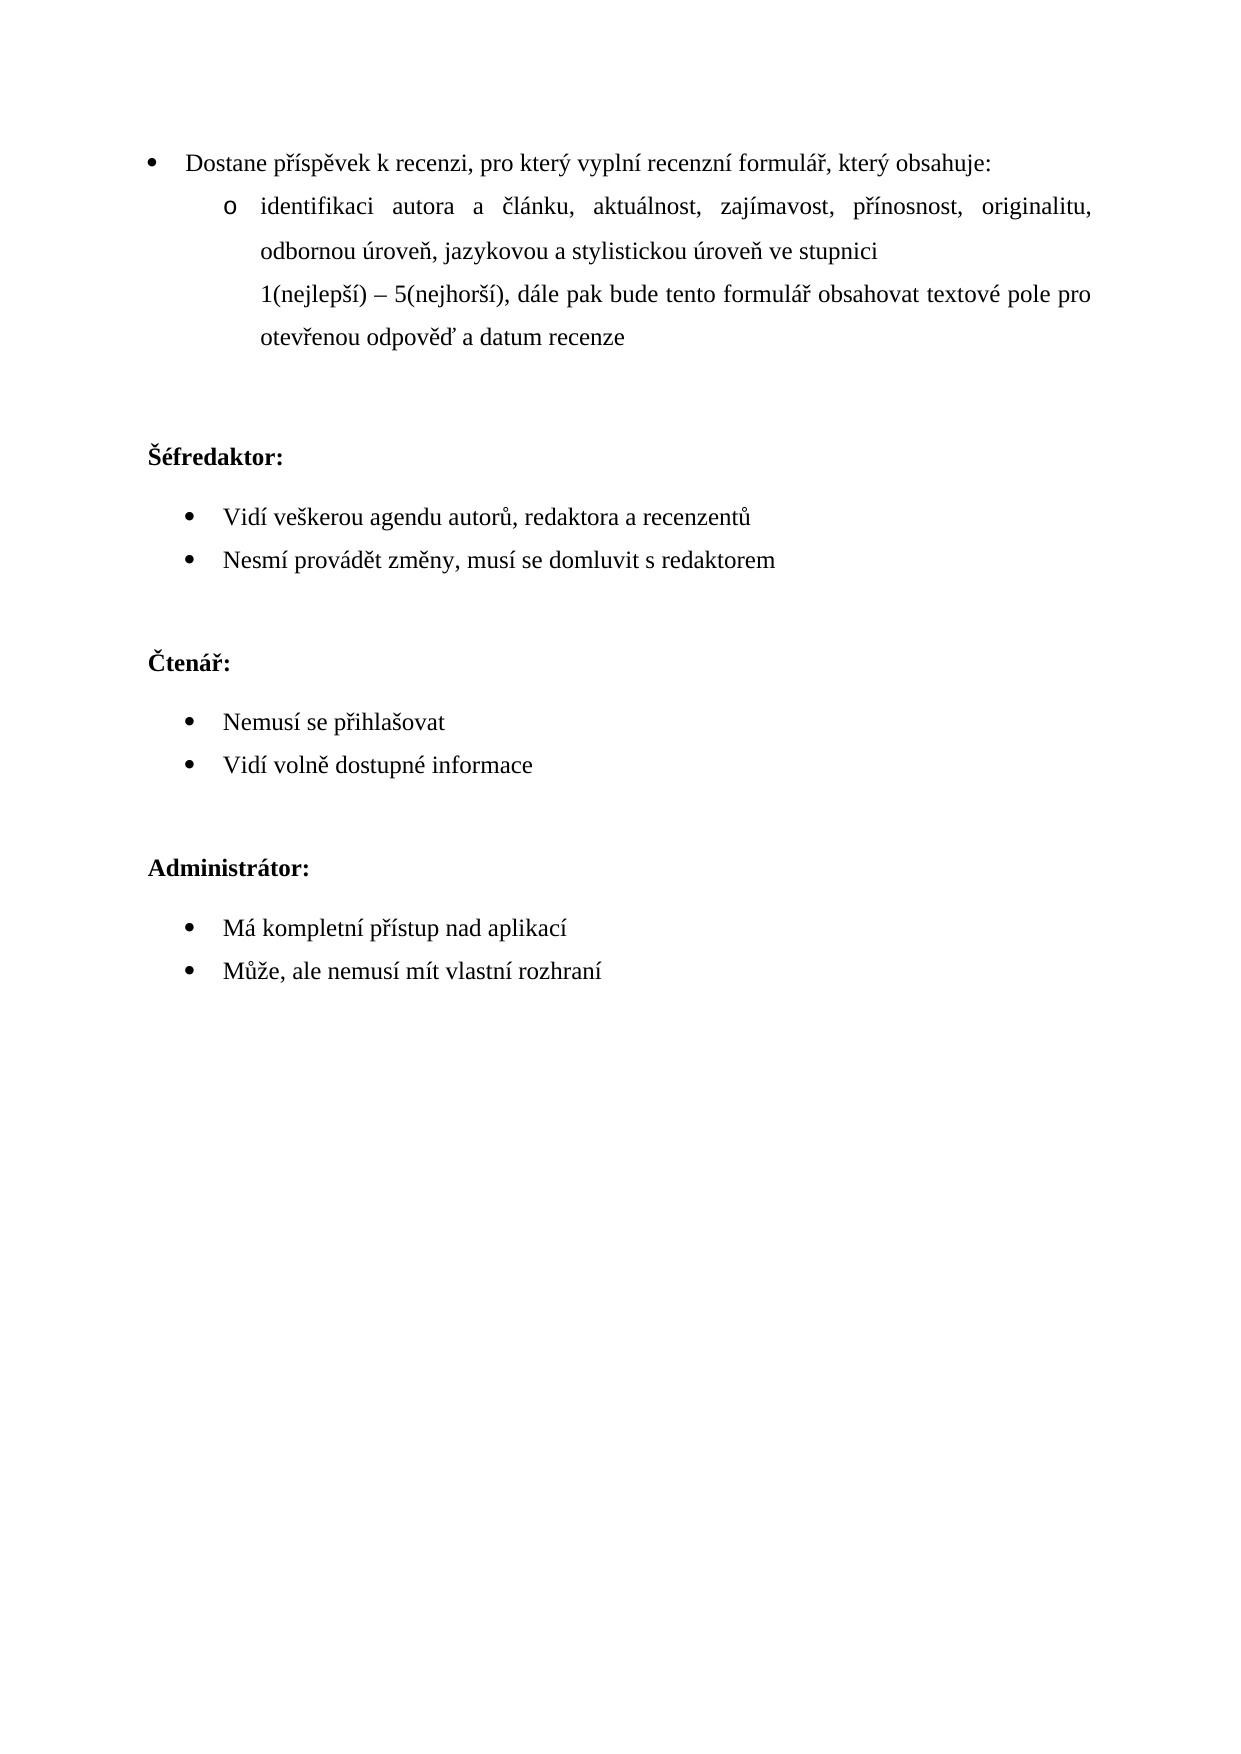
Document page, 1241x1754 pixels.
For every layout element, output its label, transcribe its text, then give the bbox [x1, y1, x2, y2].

list identifikaci autora a článku, aktuálnost, zajímavost, přínosnost, originalitu, odbornou úroveň, jazykovou a stylistickou úroveň ve stupnici [223, 191, 1093, 265]
list Nemusí se přihlašovat [185, 707, 1093, 736]
list Dostane příspěvek k recenzi, pro který vyplní recenzní formulář, který obsahuje: [148, 148, 1093, 176]
text Administrátor: [148, 853, 1093, 882]
list Může, ale nemusí mít vlastní rozhraní [185, 956, 1093, 985]
list 1(nejlepší) – 5(nejhorší), dále pak bude tento formulář obsahovat textové pole pro otevřenou odpověď a datum recenze [260, 279, 1093, 351]
list Má kompletní přístup nad aplikací [185, 913, 1093, 942]
text Čtenář: [148, 648, 1093, 676]
text Šéfredaktor: [148, 442, 1093, 471]
list Vidí volně dostupné informace [185, 751, 1093, 779]
list Vidí veškerou agendu autorů, redaktora a recenzentů [185, 502, 1093, 530]
list Nesmí provádět změny, musí se domluvit s redaktorem [185, 545, 1093, 573]
